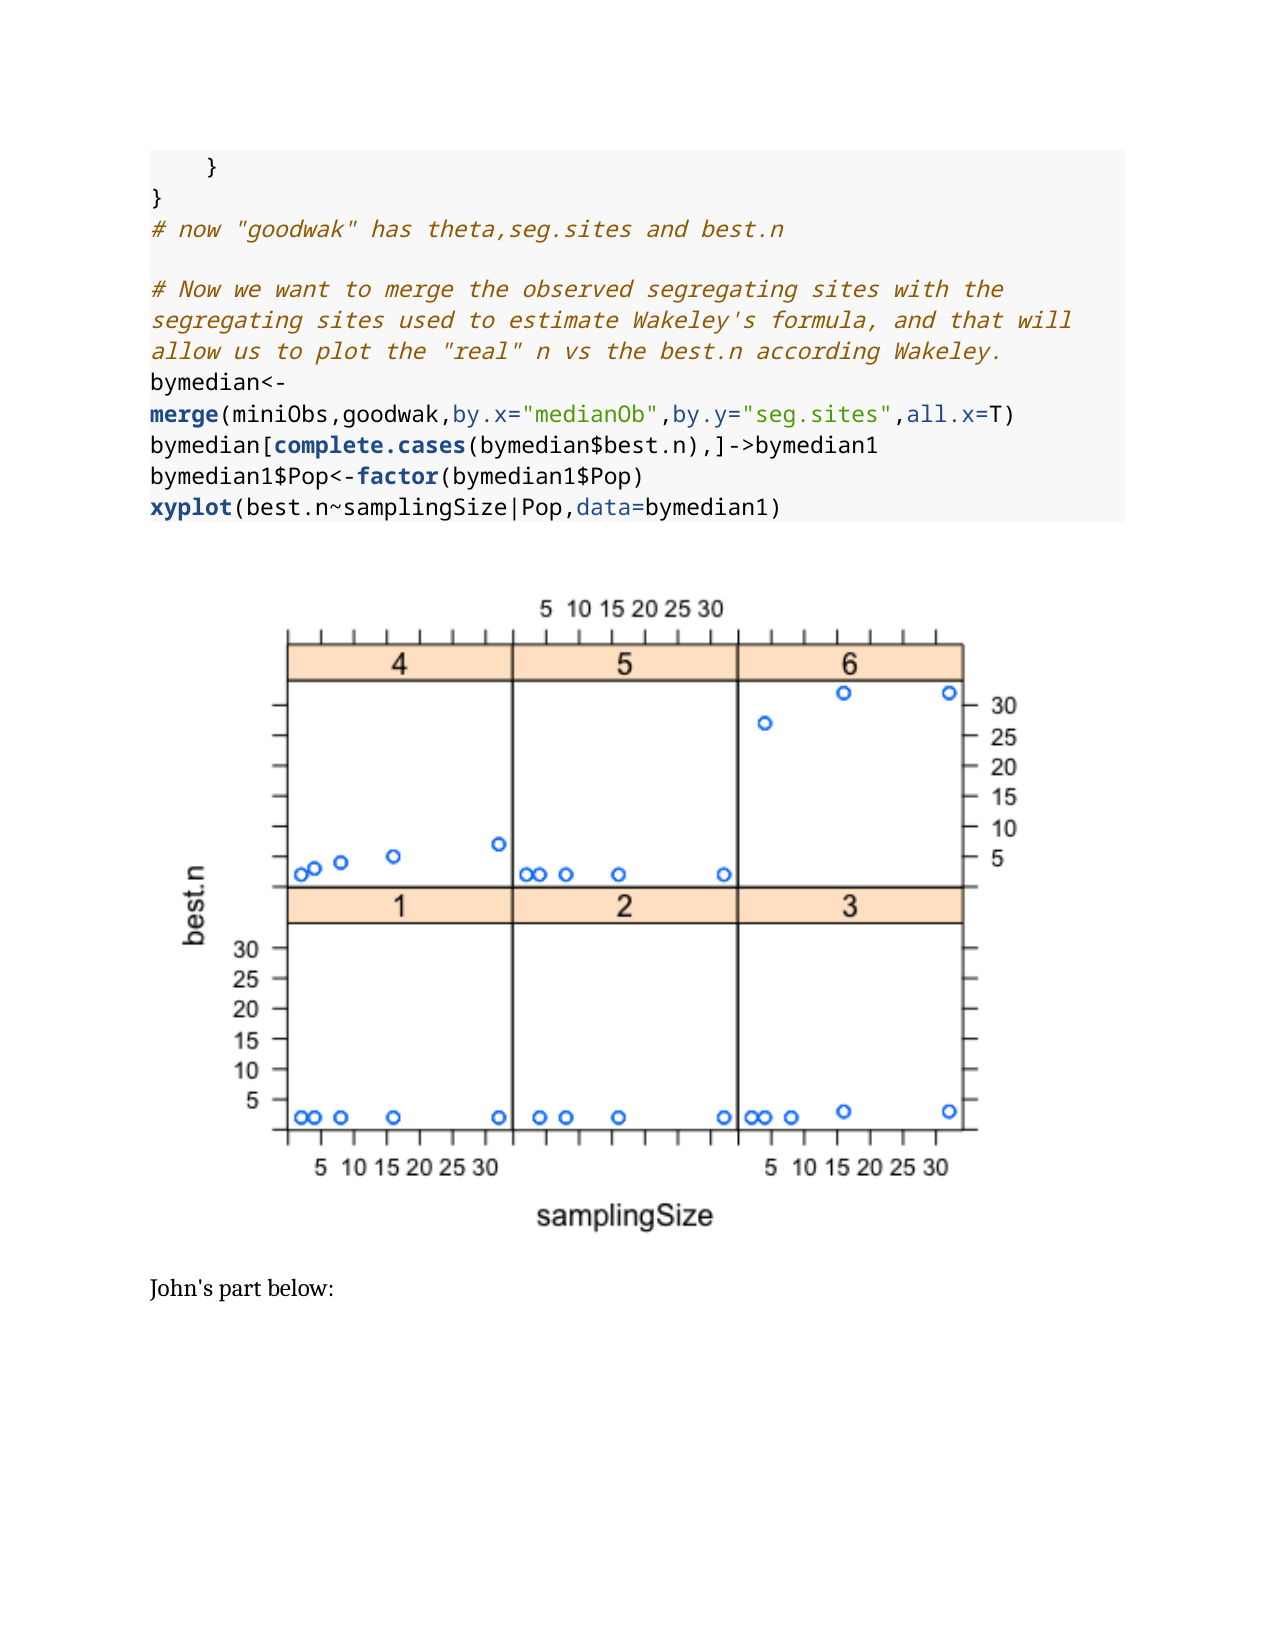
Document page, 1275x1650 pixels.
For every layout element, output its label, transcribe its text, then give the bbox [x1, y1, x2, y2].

picture [168, 541, 1062, 1256]
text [150, 150, 1125, 522]
text John's part below: [150, 1274, 1125, 1303]
